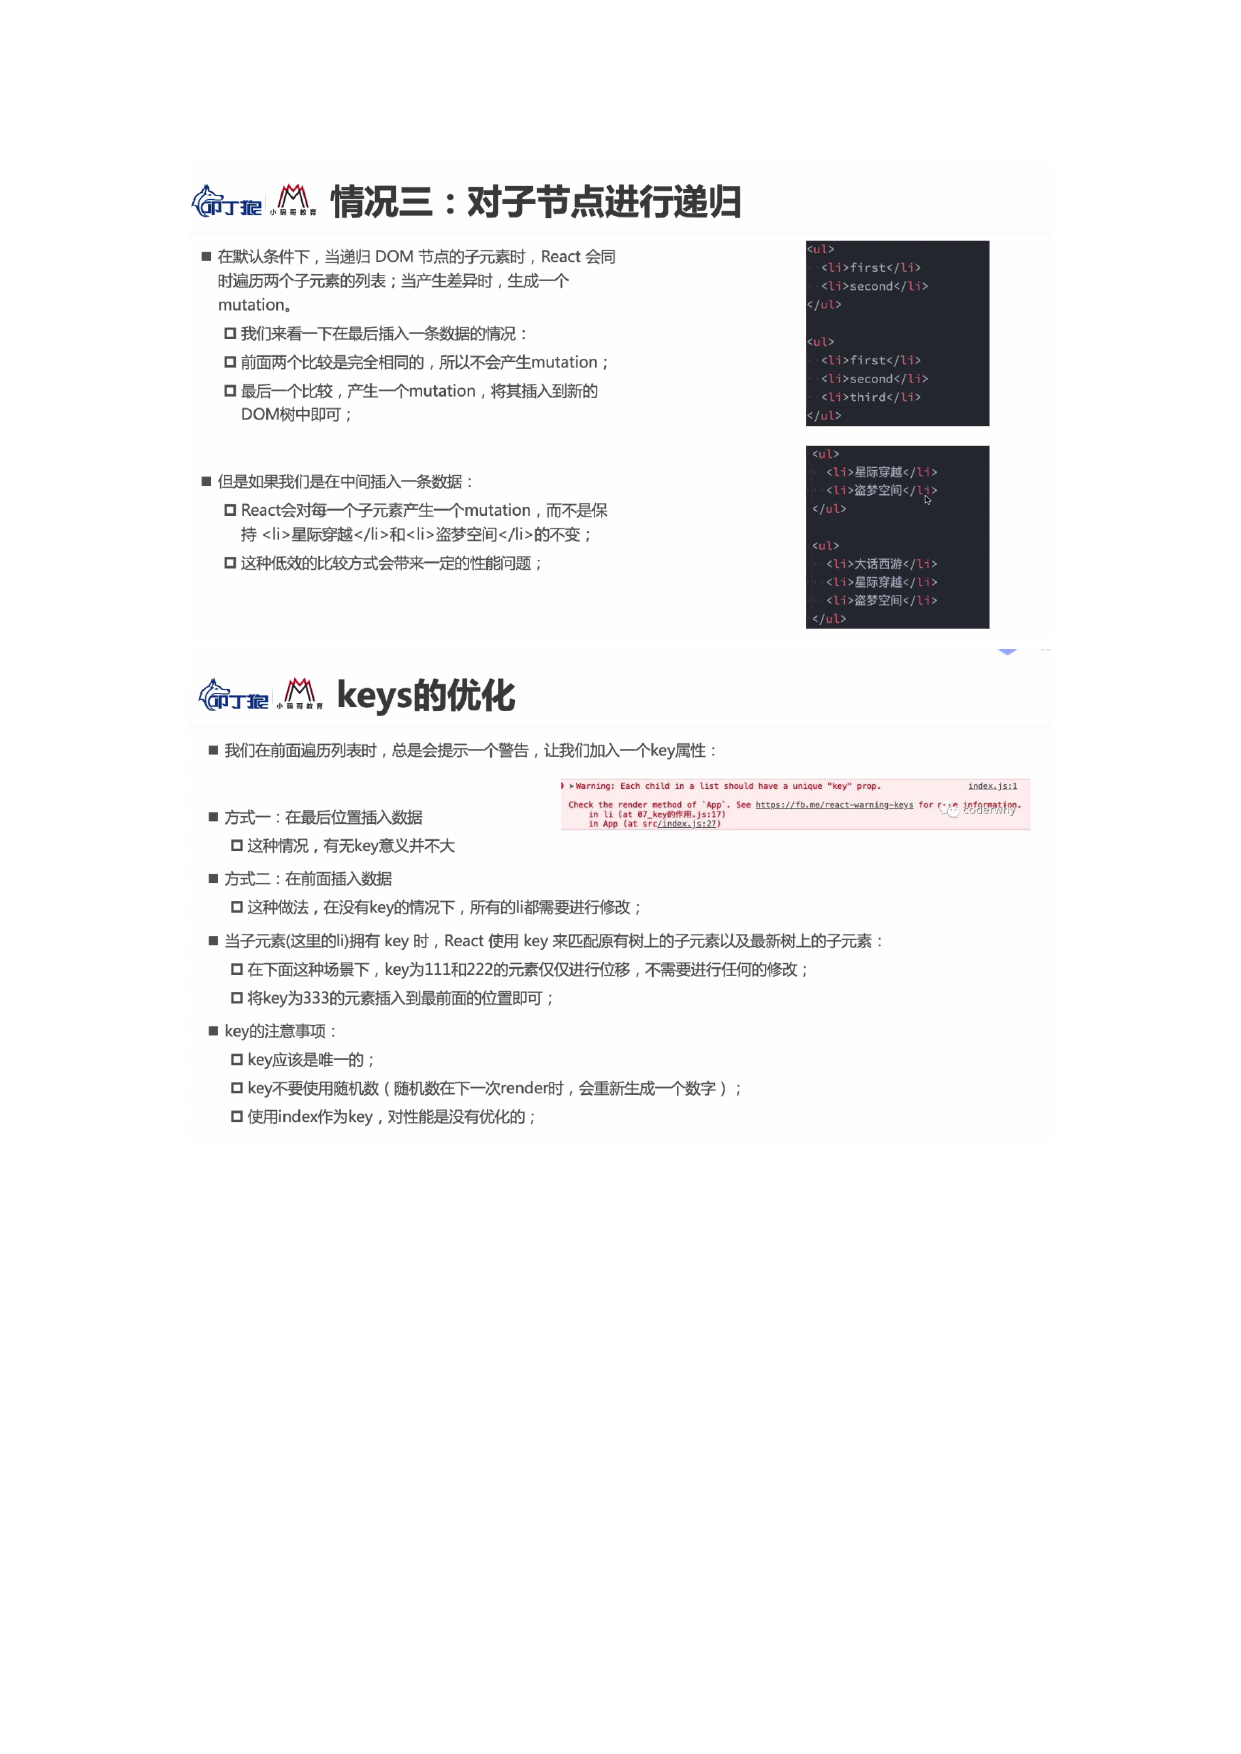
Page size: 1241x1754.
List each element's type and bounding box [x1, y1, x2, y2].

picture [187, 649, 1053, 1142]
picture [187, 162, 1053, 638]
